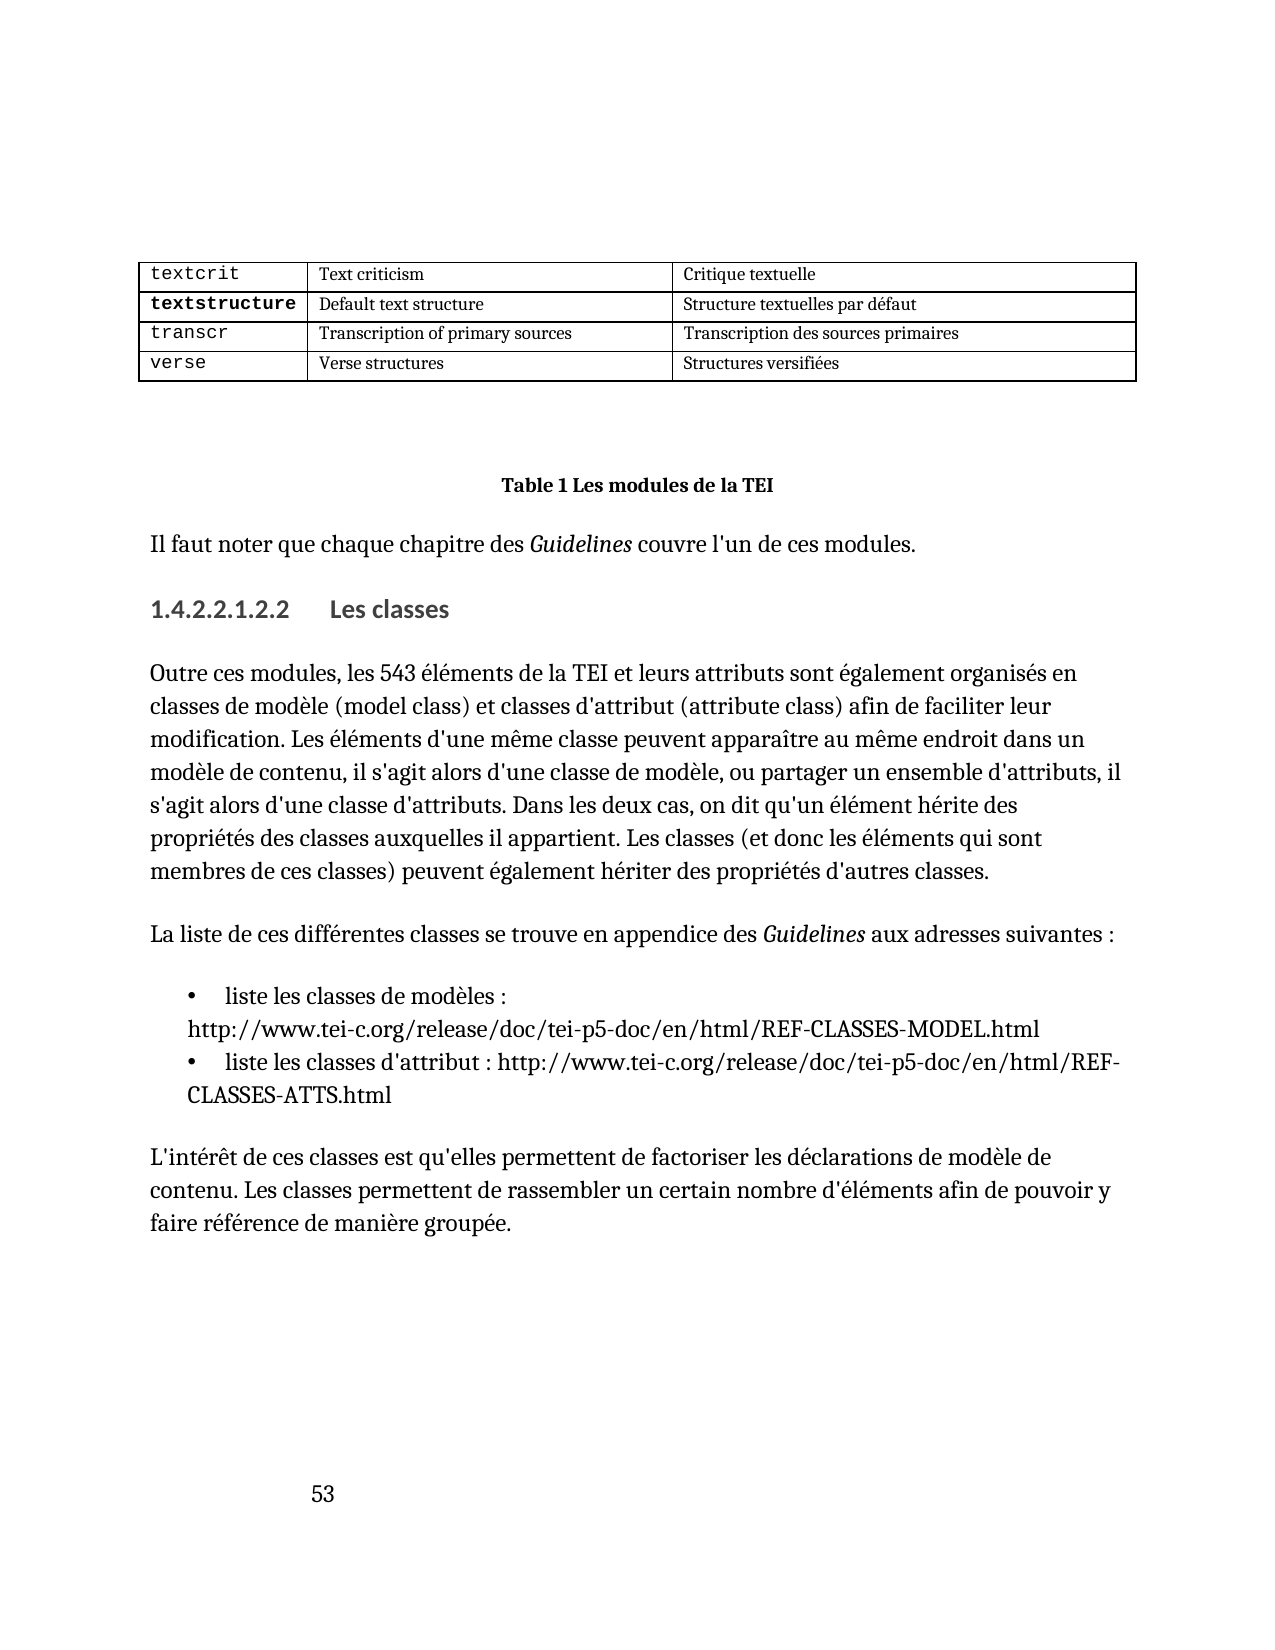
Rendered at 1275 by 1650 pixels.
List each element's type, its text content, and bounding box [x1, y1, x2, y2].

table_cell Transcription of primary sources [308, 323, 672, 351]
table_cell Structures versifiées [673, 352, 1135, 380]
table_cell Critique textuelle [673, 263, 1135, 291]
table_cell transcr [140, 323, 307, 351]
table_cell verse [140, 352, 307, 380]
table_cell Text criticism [308, 263, 672, 291]
text Il faut noter que chaque chapitre des Guidelines couvre l'un de ces modules. [150, 530, 1125, 559]
table_cell Verse structures [308, 352, 672, 380]
text La liste de ces différentes classes se trouve en appendice des Guidelines aux adresses suivantes : [150, 919, 1125, 948]
table_cell Default text structure [308, 293, 672, 321]
list liste les classes de modèles : http://www.tei-c.org/release/doc/tei-p5-doc/en/html/REF-CLASSES-MODEL.html [187, 982, 1125, 1043]
text Outre ces modules, les 543 éléments de la TEI et leurs attributs sont également organisés en classes de modèle (model class) et classes d'attribut (attribute class) afin de faciliter leur modification. Les éléments d'une même classe peuvent apparaître au même endroit dans un modèle de contenu, il s'agit alors d'une classe de modèle, ou partager un ensemble d'attributs, il s'agit alors d'une classe d'attributs. Dans les deux cas, on dit qu'un élément hérite des propriétés des classes auxquelles il appartient. Les classes (et donc les éléments qui sont membres de ces classes) peuvent également hériter des propriétés d'autres classes. [150, 659, 1125, 886]
text L'intérêt de ces classes est qu'elles permettent de factoriser les déclarations de modèle de contenu. Les classes permettent de rassembler un certain nombre d'éléments afin de pouvoir y faire référence de manière groupée. [150, 1143, 1125, 1238]
list liste les classes d'attribut : http://www.tei-c.org/release/doc/tei-p5-doc/en/html/REF-CLASSES-ATTS.html [187, 1048, 1125, 1109]
title Les modules de la TEI [150, 473, 1125, 497]
subtitle Les classes [150, 592, 1125, 625]
table_cell Structure textuelles par défaut [673, 293, 1135, 321]
table_cell textstructure [140, 293, 307, 321]
table_cell textcrit [140, 263, 307, 291]
table_cell Transcription des sources primaires [673, 323, 1135, 351]
